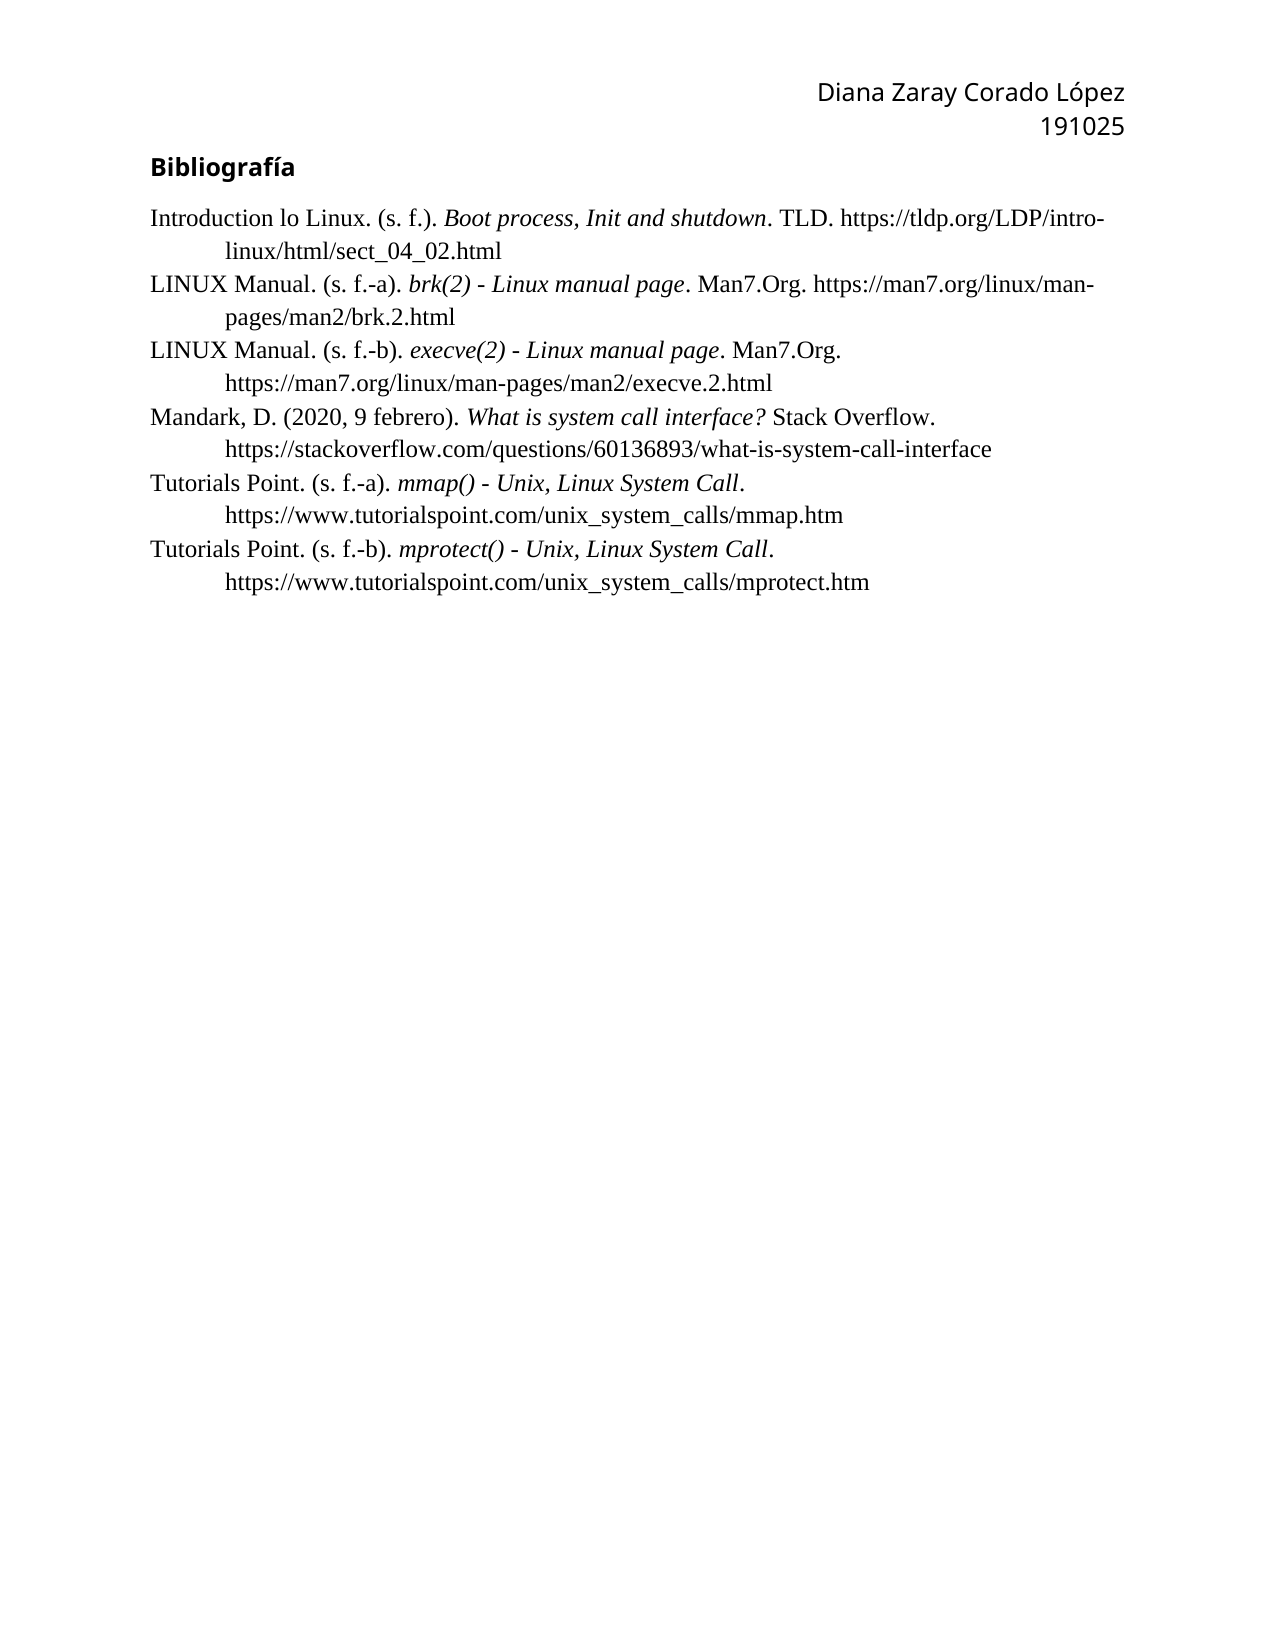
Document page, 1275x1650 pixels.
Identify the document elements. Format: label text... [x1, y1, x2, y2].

text Mandark, D. (2020, 9 febrero). What is system call interface? Stack Overflow. https://stackoverflow.com/questions/60136893/what-is-system-call-interface [150, 402, 1125, 463]
text Introduction lo Linux. (s. f.). Boot process, Init and shutdown. TLD. https://tldp.org/LDP/intro-linux/html/sect_04_02.html [150, 203, 1125, 265]
text Tutorials Point. (s. f.-a). mmap() - Unix, Linux System Call. https://www.tutorialspoint.com/unix_system_calls/mmap.htm [150, 468, 1125, 529]
text Tutorials Point. (s. f.-b). mprotect() - Unix, Linux System Call. https://www.tutorialspoint.com/unix_system_calls/mprotect.htm [150, 534, 1125, 595]
text LINUX Manual. (s. f.-a). brk(2) - Linux manual page. Man7.Org. https://man7.org/linux/man-pages/man2/brk.2.html [150, 269, 1125, 331]
text LINUX Manual. (s. f.-b). execve(2) - Linux manual page. Man7.Org. https://man7.org/linux/man-pages/man2/execve.2.html [150, 336, 1125, 397]
text Bibliografía [150, 150, 1125, 184]
